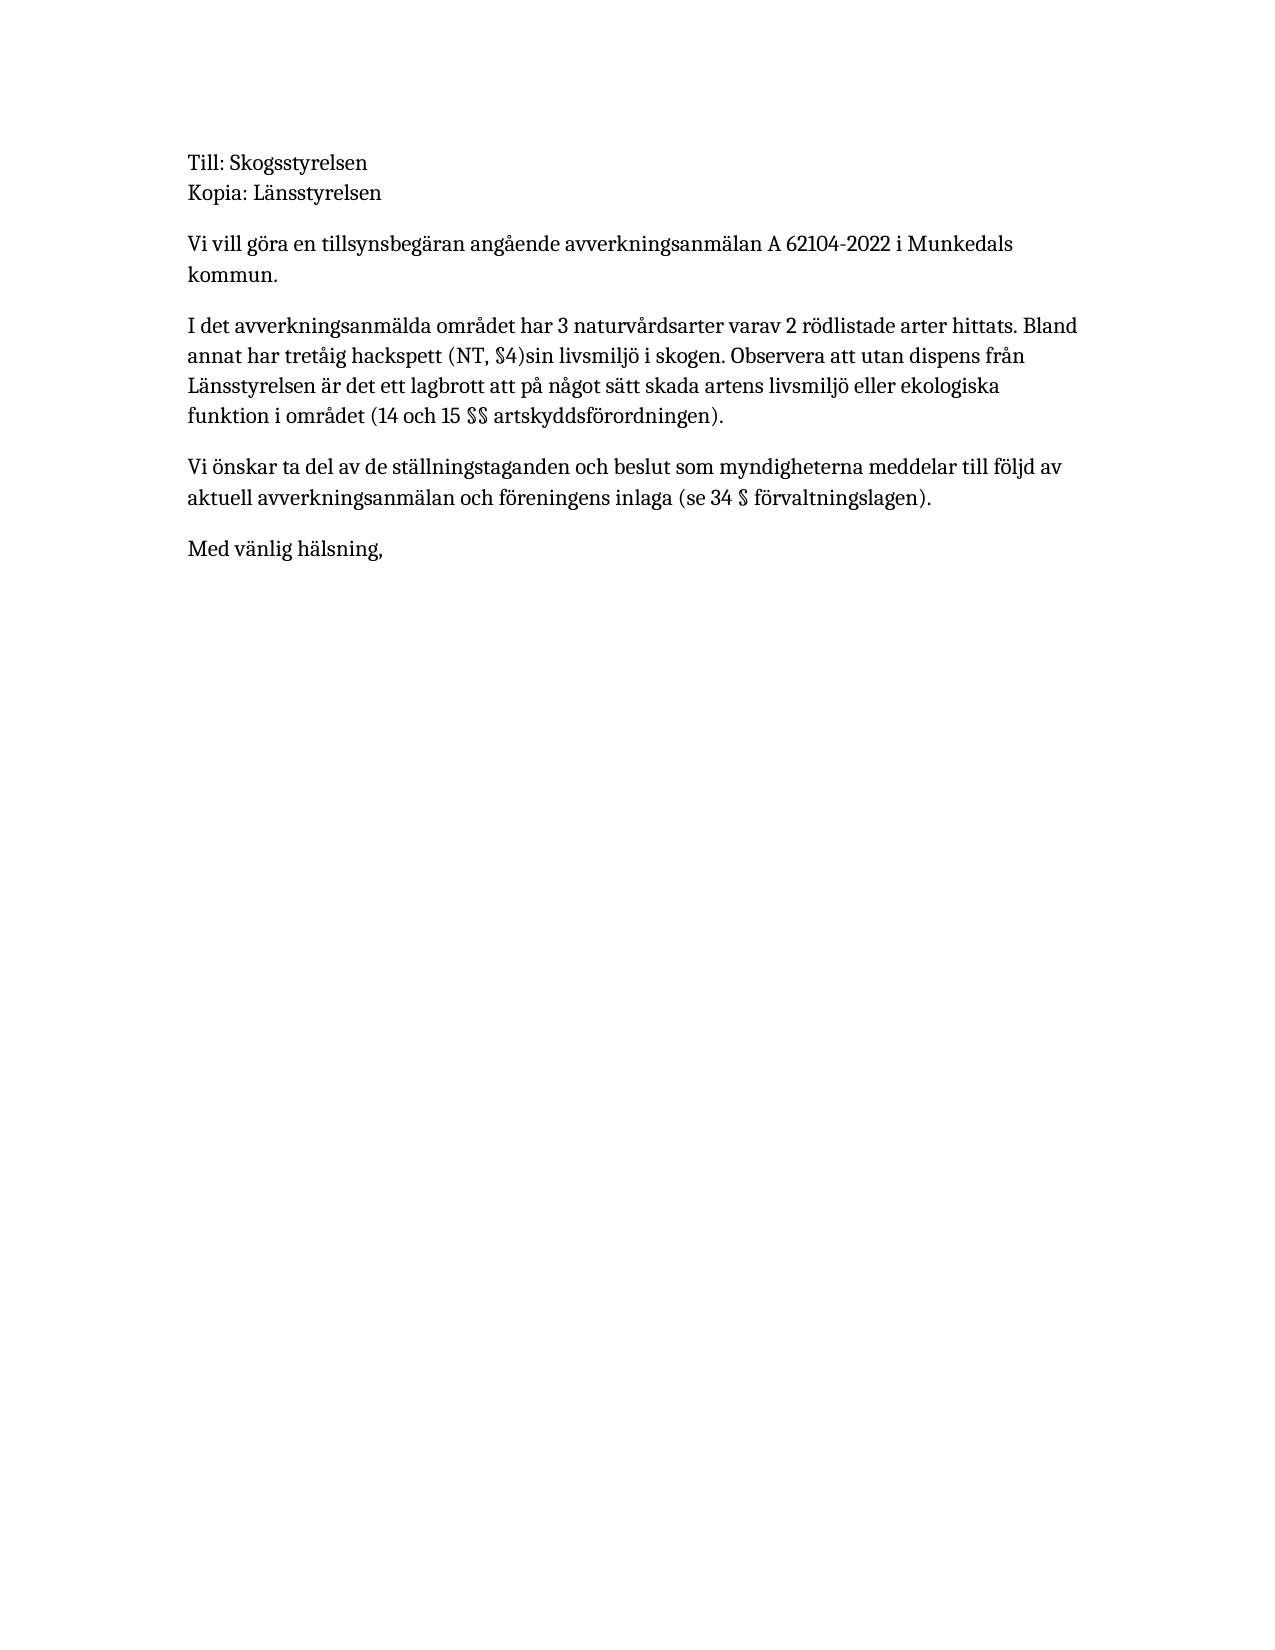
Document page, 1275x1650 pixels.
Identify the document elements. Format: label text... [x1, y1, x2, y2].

text Till: Skogsstyrelsen Kopia: Länsstyrelsen [187, 150, 1087, 207]
text Med vänlig hälsning, [187, 535, 1087, 592]
text I det avverkningsanmälda området har 3 naturvårdsarter varav 2 rödlistade arter hittats. Bland annat har tretåig hackspett (NT, §4)sin livsmiljö i skogen. Observera att utan dispens från Länsstyrelsen är det ett lagbrott att på något sätt skada artens livsmiljö eller ekologiska funktion i området (14 och 15 §§ artskyddsförordningen). [187, 312, 1087, 429]
text Vi önskar ta del av de ställningstaganden och beslut som myndigheterna meddelar till följd av aktuell avverkningsanmälan och föreningens inlaga (se 34 § förvaltningslagen). [187, 454, 1087, 511]
text Vi vill göra en tillsynsbegäran angående avverkningsanmälan A 62104-2022 i Munkedals kommun. [187, 231, 1087, 288]
